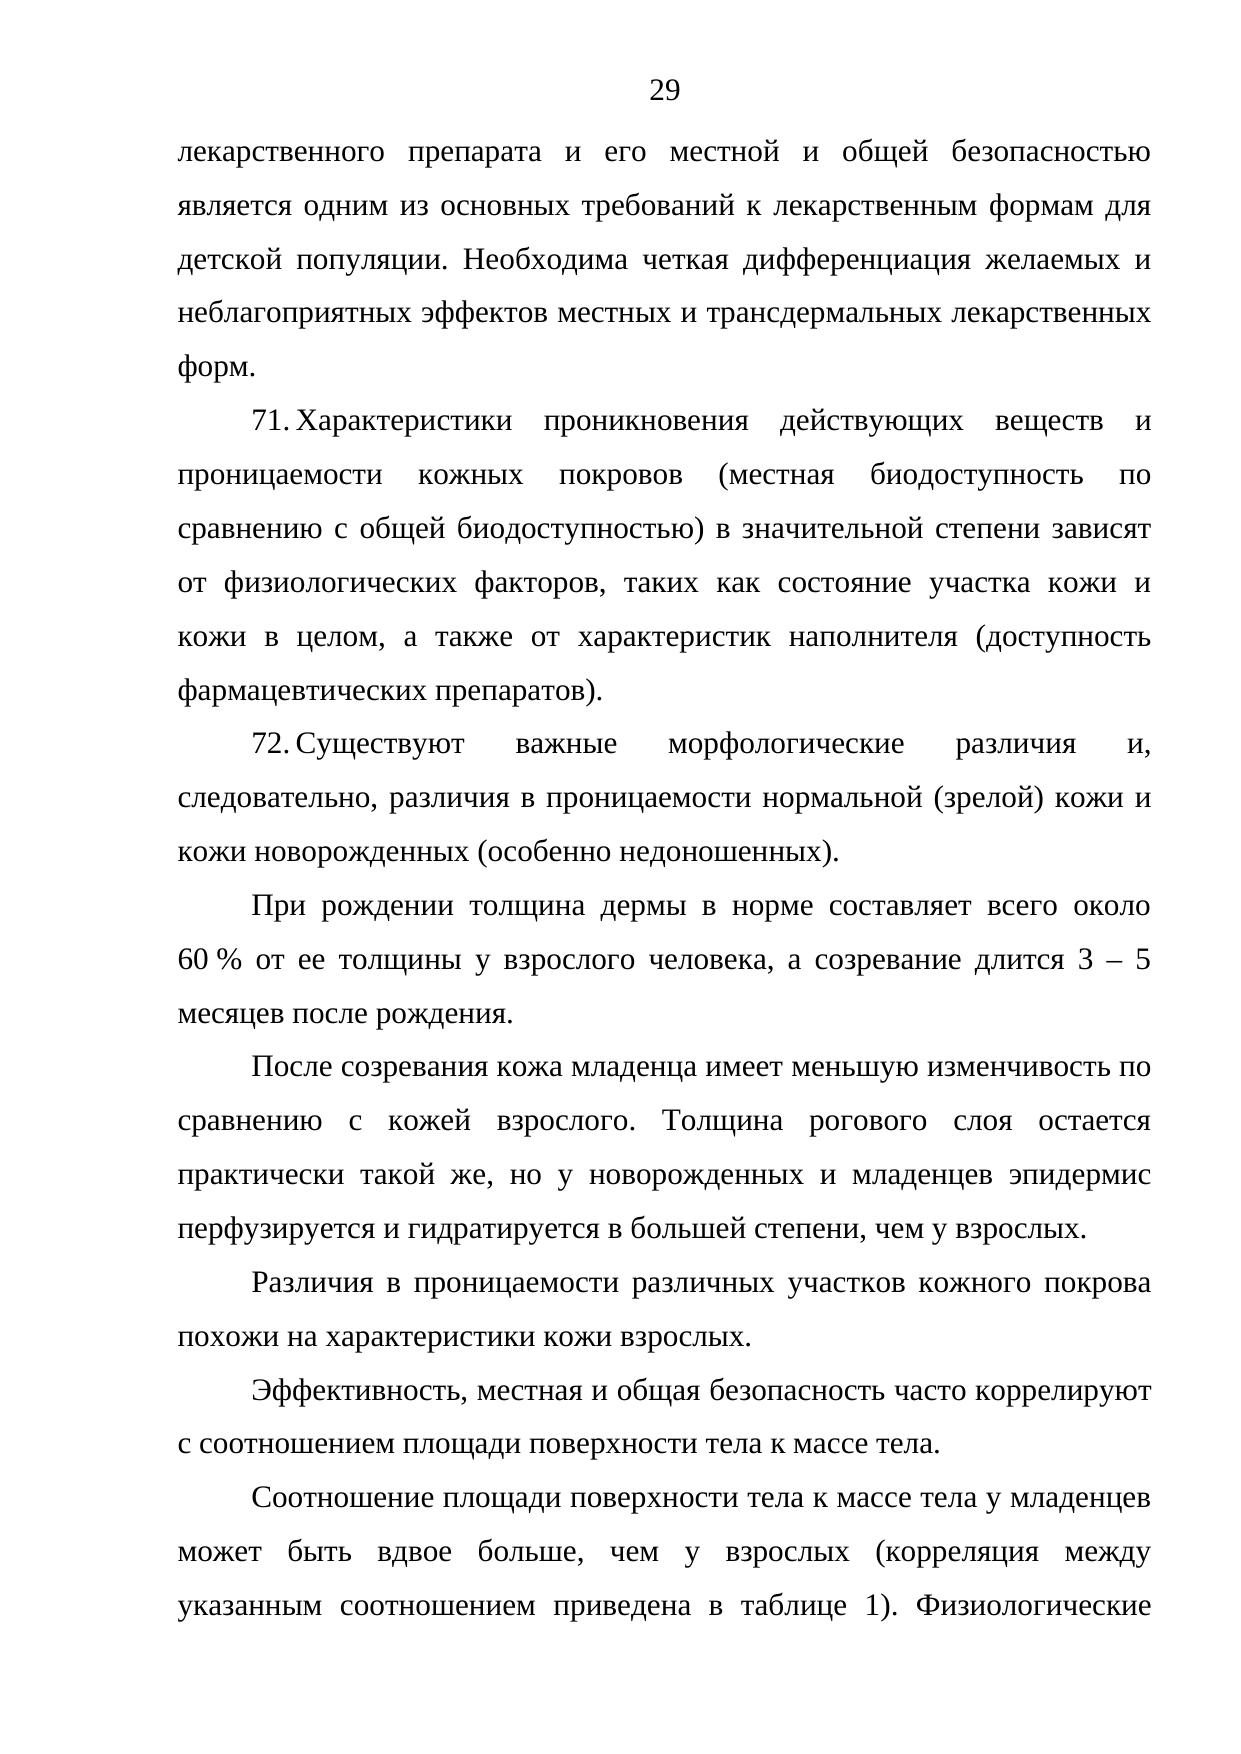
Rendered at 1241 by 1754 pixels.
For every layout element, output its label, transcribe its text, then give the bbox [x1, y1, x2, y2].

text После созревания кожа младенца имеет меньшую изменчивость по сравнению с кожей взрослого. Толщина рогового слоя остается практически такой же, но у новорожденных и младенцев эпидермис перфузируется и гидратируется в большей степени, чем у взрослых. [177, 1048, 1152, 1245]
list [177, 132, 1152, 383]
list Характеристики проникновения действующих веществ и проницаемости кожных покровов (местная биодоступность по сравнению с общей биодоступностью) в значительной степени зависят от физиологических факторов, таких как состояние участка кожи и кожи в целом, а также от характеристик наполнителя (доступность фармацевтических препаратов). [177, 401, 1152, 707]
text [177, 1478, 1152, 1622]
text При рождении толщина дермы в норме составляет всего около 60 % от ее толщины у взрослого человека, а созревание длится 3 – 5 месяцев после рождения. [177, 886, 1152, 1030]
text Различия в проницаемости различных участков кожного покрова похожи на характеристики кожи взрослых. [177, 1263, 1152, 1353]
text Эффективность, местная и общая безопасность часто коррелируют с соотношением площади поверхности тела к массе тела. [177, 1371, 1152, 1461]
list Существуют важные морфологические различия и, следовательно, различия в проницаемости нормальной (зрелой) кожи и кожи новорожденных (особенно недоношенных). [177, 724, 1152, 868]
